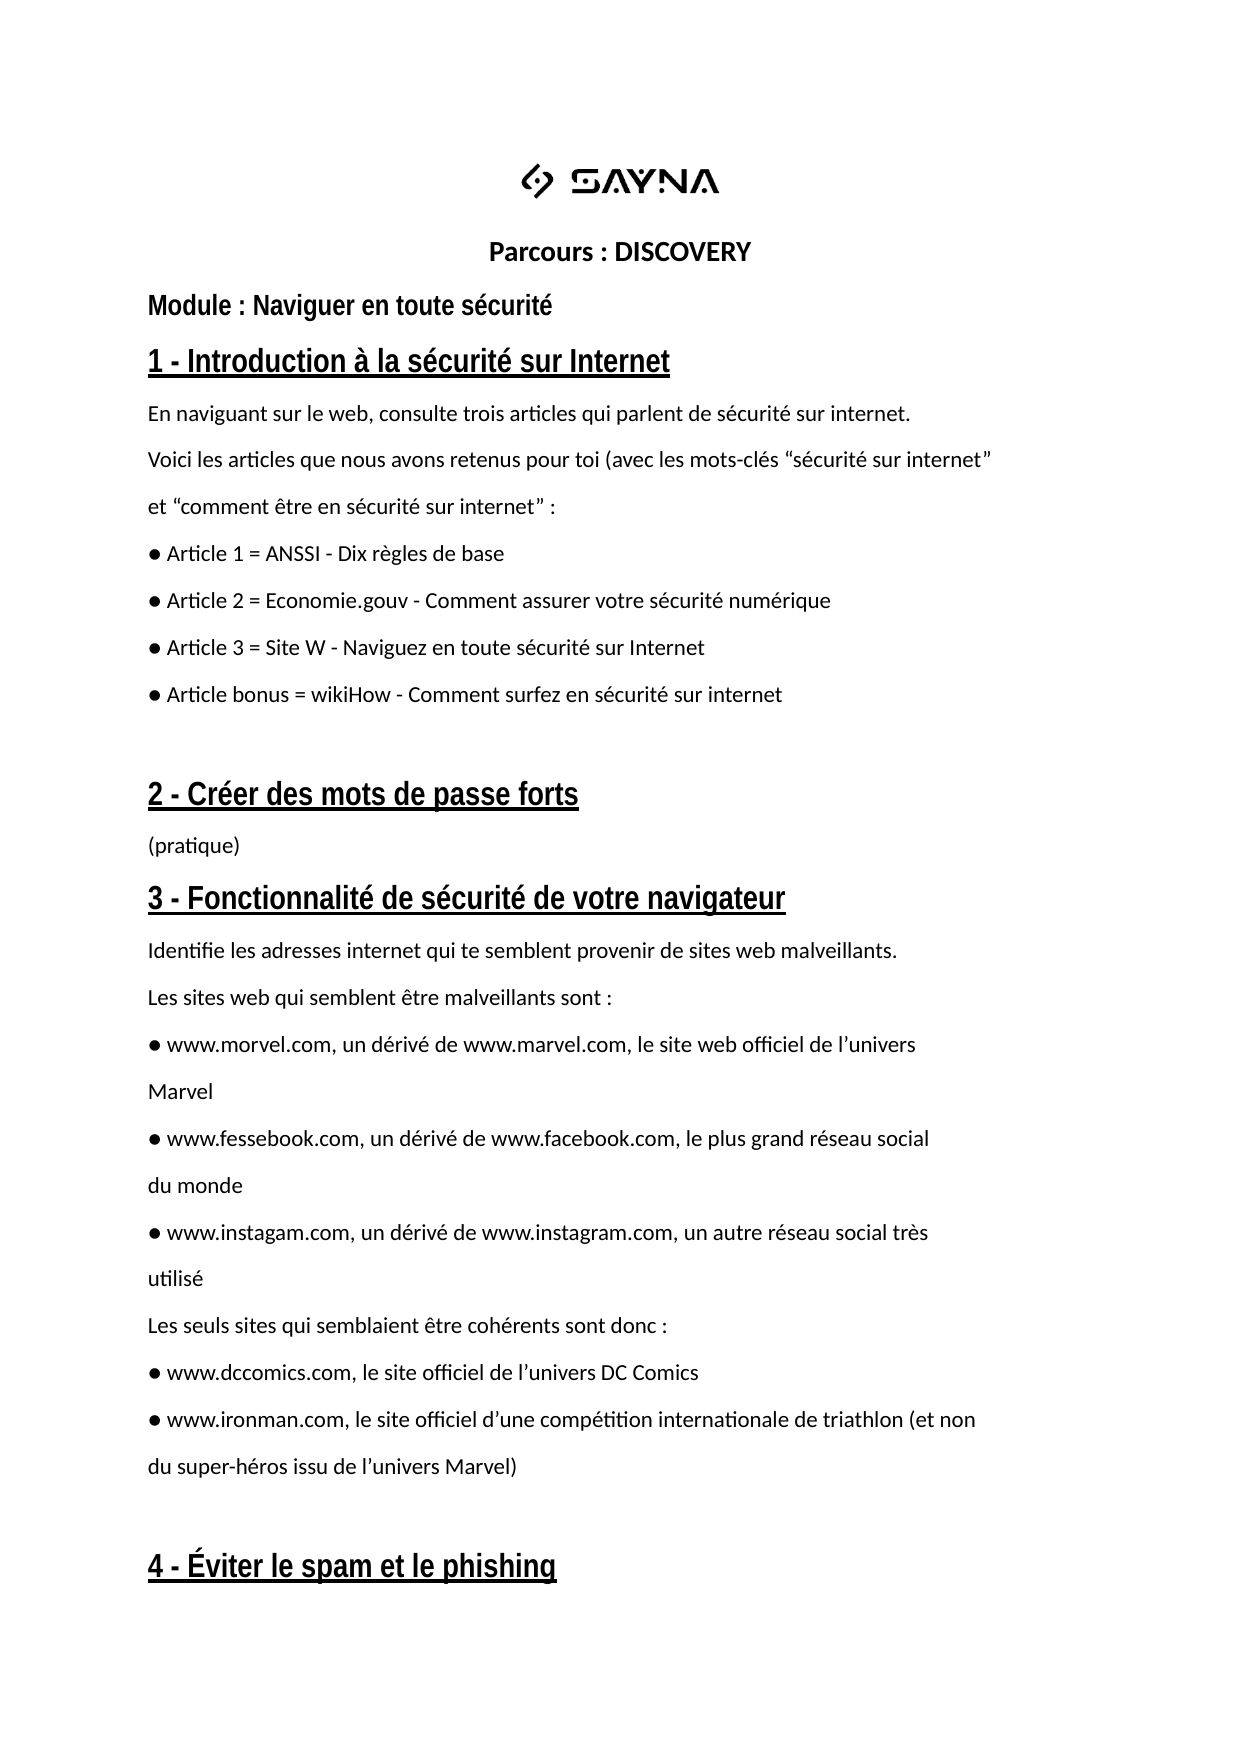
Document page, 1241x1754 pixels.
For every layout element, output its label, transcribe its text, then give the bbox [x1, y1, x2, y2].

text ● www.ironman.com, le site officiel d’une compétition internationale de triathlon (et non [148, 1405, 1093, 1433]
text Voici les articles que nous avons retenus pour toi (avec les mots-clés “sécurité sur internet” [148, 446, 1093, 474]
text ● Article bonus = wikiHow - Comment surfez en sécurité sur internet [148, 680, 1093, 708]
text ● Article 2 = Economie.gouv - Comment assurer votre sécurité numérique [148, 586, 1093, 614]
text En naviguant sur le web, consulte trois articles qui parlent de sécurité sur internet. [148, 399, 1093, 427]
text Les sites web qui semblent être malveillants sont : [148, 983, 1093, 1011]
text 2 - Créer des mots de passe forts [148, 774, 1093, 812]
text ● www.instagam.com, un dérivé de www.instagram.com, un autre réseau social très [148, 1218, 1093, 1246]
text Marvel [148, 1077, 1093, 1105]
text Module : Naviguer en toute sécurité [148, 288, 1093, 322]
text 4 - Éviter le spam et le phishing [148, 1546, 1093, 1584]
picture [497, 147, 743, 215]
text (pratique) [148, 832, 1093, 860]
text Parcours : DISCOVERY [148, 233, 1093, 269]
text 1 - Introduction à la sécurité sur Internet [148, 341, 1093, 379]
text ● Article 1 = ANSSI - Dix règles de base [148, 539, 1093, 567]
text ● www.fessebook.com, un dérivé de www.facebook.com, le plus grand réseau social [148, 1124, 1093, 1152]
text ● www.dccomics.com, le site officiel de l’univers DC Comics [148, 1358, 1093, 1386]
text du super-héros issu de l’univers Marvel) [148, 1452, 1093, 1480]
text Identifie les adresses internet qui te semblent provenir de sites web malveillants. [148, 936, 1093, 964]
text et “comment être en sécurité sur internet” : [148, 492, 1093, 521]
text utilisé [148, 1264, 1093, 1293]
text ● Article 3 = Site W - Naviguez en toute sécurité sur Internet [148, 633, 1093, 661]
text Les seuls sites qui semblaient être cohérents sont donc : [148, 1311, 1093, 1339]
text 3 - Fonctionnalité de sécurité de votre navigateur [148, 878, 1093, 917]
text ● www.morvel.com, un dérivé de www.marvel.com, le site web officiel de l’univers [148, 1030, 1093, 1058]
text du monde [148, 1171, 1093, 1199]
